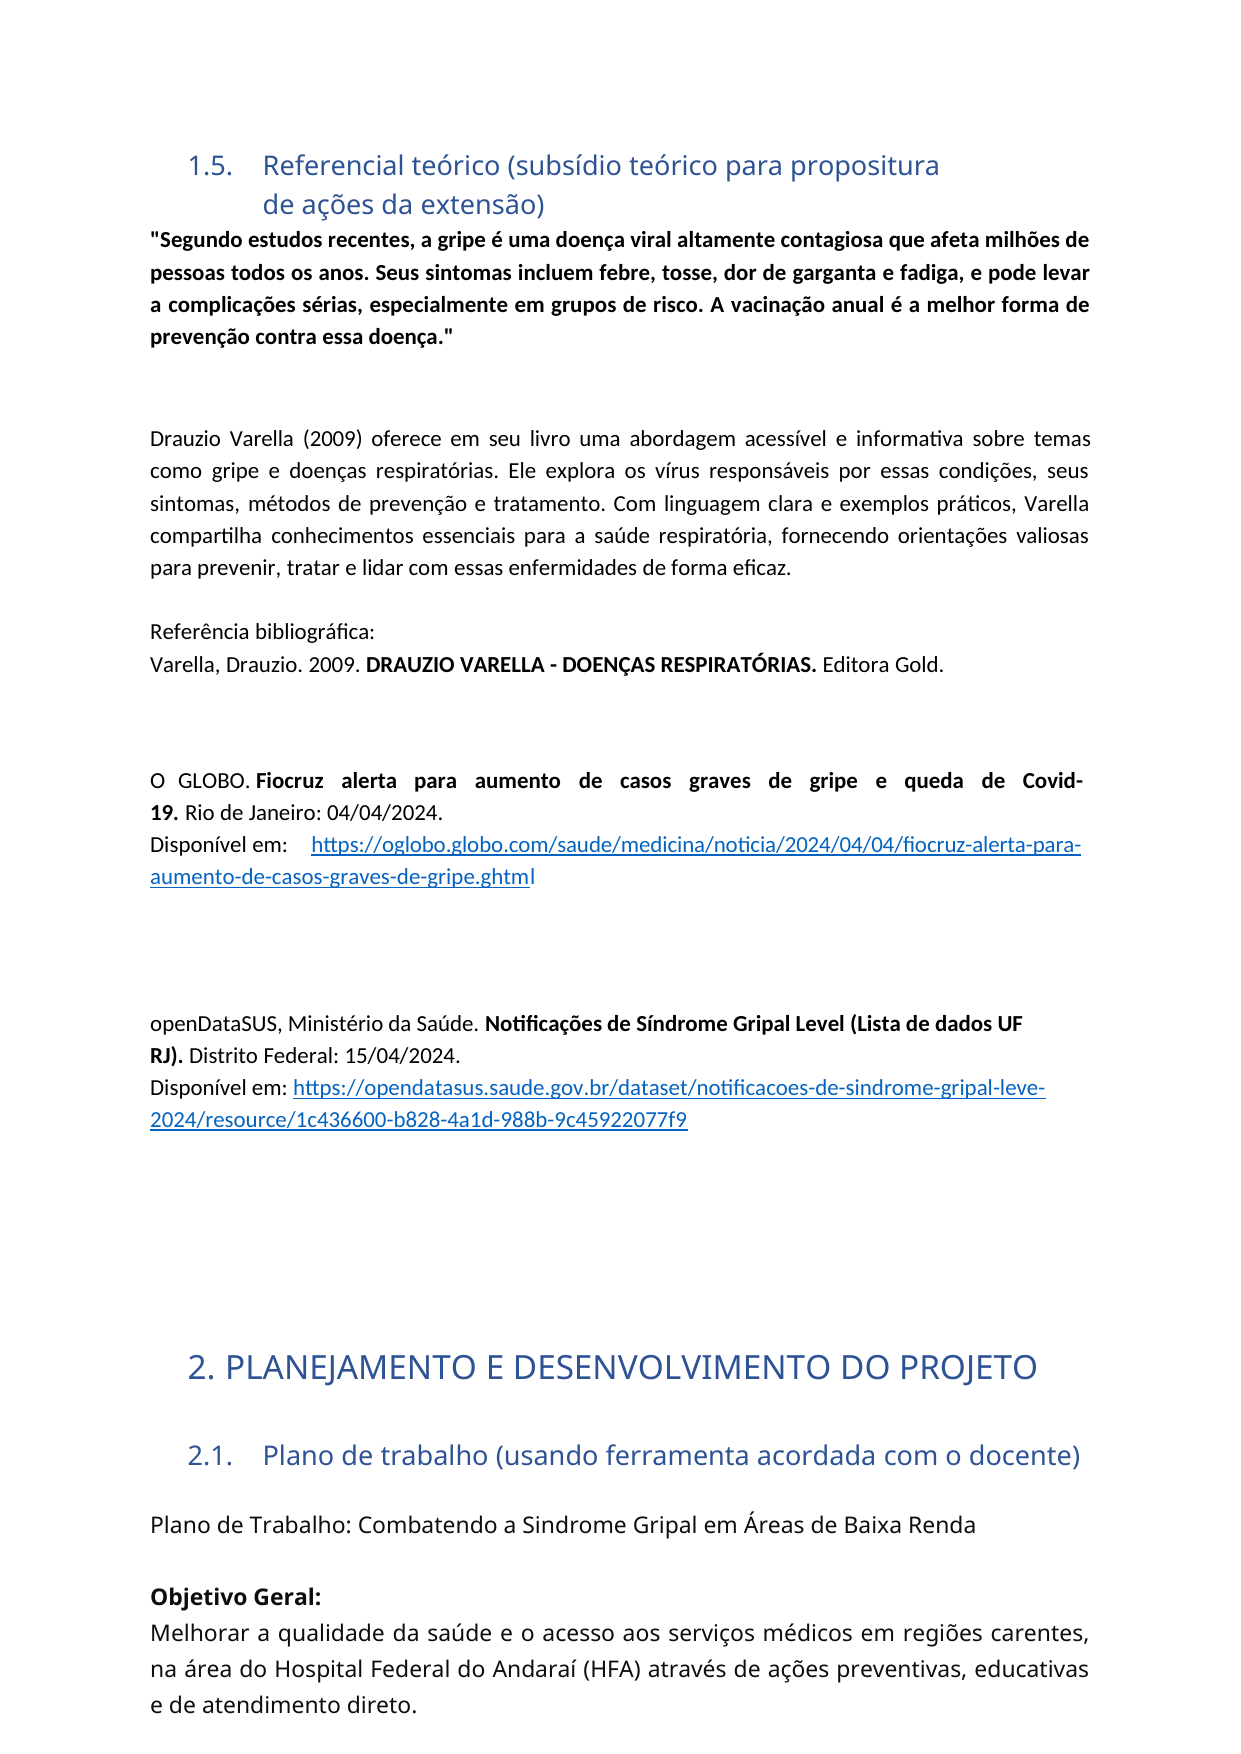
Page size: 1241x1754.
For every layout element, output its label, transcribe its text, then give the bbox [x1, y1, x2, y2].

text Disponível em: https://opendatasus.saude.gov.br/dataset/notificacoes-de-sindrome-gripal-leve- 2024/resource/1c436600-b828-4a1d-988b-9c45922077f9 [150, 1073, 1048, 1133]
list Rio de Janeiro: 04/04/2024. [150, 798, 1103, 826]
text Plano de Trabalho: Combatendo a Sindrome Gripal em Áreas de Baixa Renda [150, 1509, 1091, 1540]
subtitle PLANEJAMENTO E DESENVOLVIMENTO DO PROJETO [187, 1343, 1103, 1389]
text Objetivo Geral: [150, 1581, 1091, 1612]
text Varella, Drauzio. 2009. DRAUZIO VARELLA - DOENÇAS RESPIRATÓRIAS. Editora Gold. [150, 650, 1103, 678]
text Disponível em: https://oglobo.globo.com/saude/medicina/noticia/2024/04/04/fiocruz-alerta-para- aumento-de-casos-graves-de-gripe.ghtml [150, 830, 1091, 890]
text O GLOBO. Fiocruz alerta para aumento de casos graves de gripe e queda de Covid- [150, 766, 1103, 794]
text Melhorar a qualidade da saúde e o acesso aos serviços médicos em regiões carentes, na área do Hospital Federal do Andaraí (HFA) através de ações preventivas, educativas e de atendimento direto. [150, 1617, 1091, 1720]
subtitle Referencial teórico (subsídio teórico para propositura de ações da extensão) [187, 146, 979, 223]
text openDataSUS, Ministério da Saúde. Notificações de Síndrome Gripal Level (Lista de dados UF RJ). Distrito Federal: 15/04/2024. [150, 1009, 1025, 1069]
text "Segundo estudos recentes, a gripe é uma doença viral altamente contagiosa que afeta milhões de pessoas todos os anos. Seus sintomas incluem febre, tosse, dor de garganta e fadiga, e pode levar a complicações sérias, especialmente em grupos de risco. A vacinação anual é a melhor forma de prevenção contra essa doença." [150, 226, 1091, 350]
text Referência bibliográfica: [150, 617, 1103, 645]
subtitle Plano de trabalho (usando ferramenta acordada com o docente) [187, 1437, 1103, 1473]
text Drauzio Varella (2009) oferece em seu livro uma abordagem acessível e informativa sobre temas como gripe e doenças respiratórias. Ele explora os vírus responsáveis por essas condições, seus sintomas, métodos de prevenção e tratamento. Com linguagem clara e exemplos práticos, Varella compartilha conhecimentos essenciais para a saúde respiratória, fornecendo orientações valiosas para prevenir, tratar e lidar com essas enfermidades de forma eficaz. [150, 424, 1091, 581]
